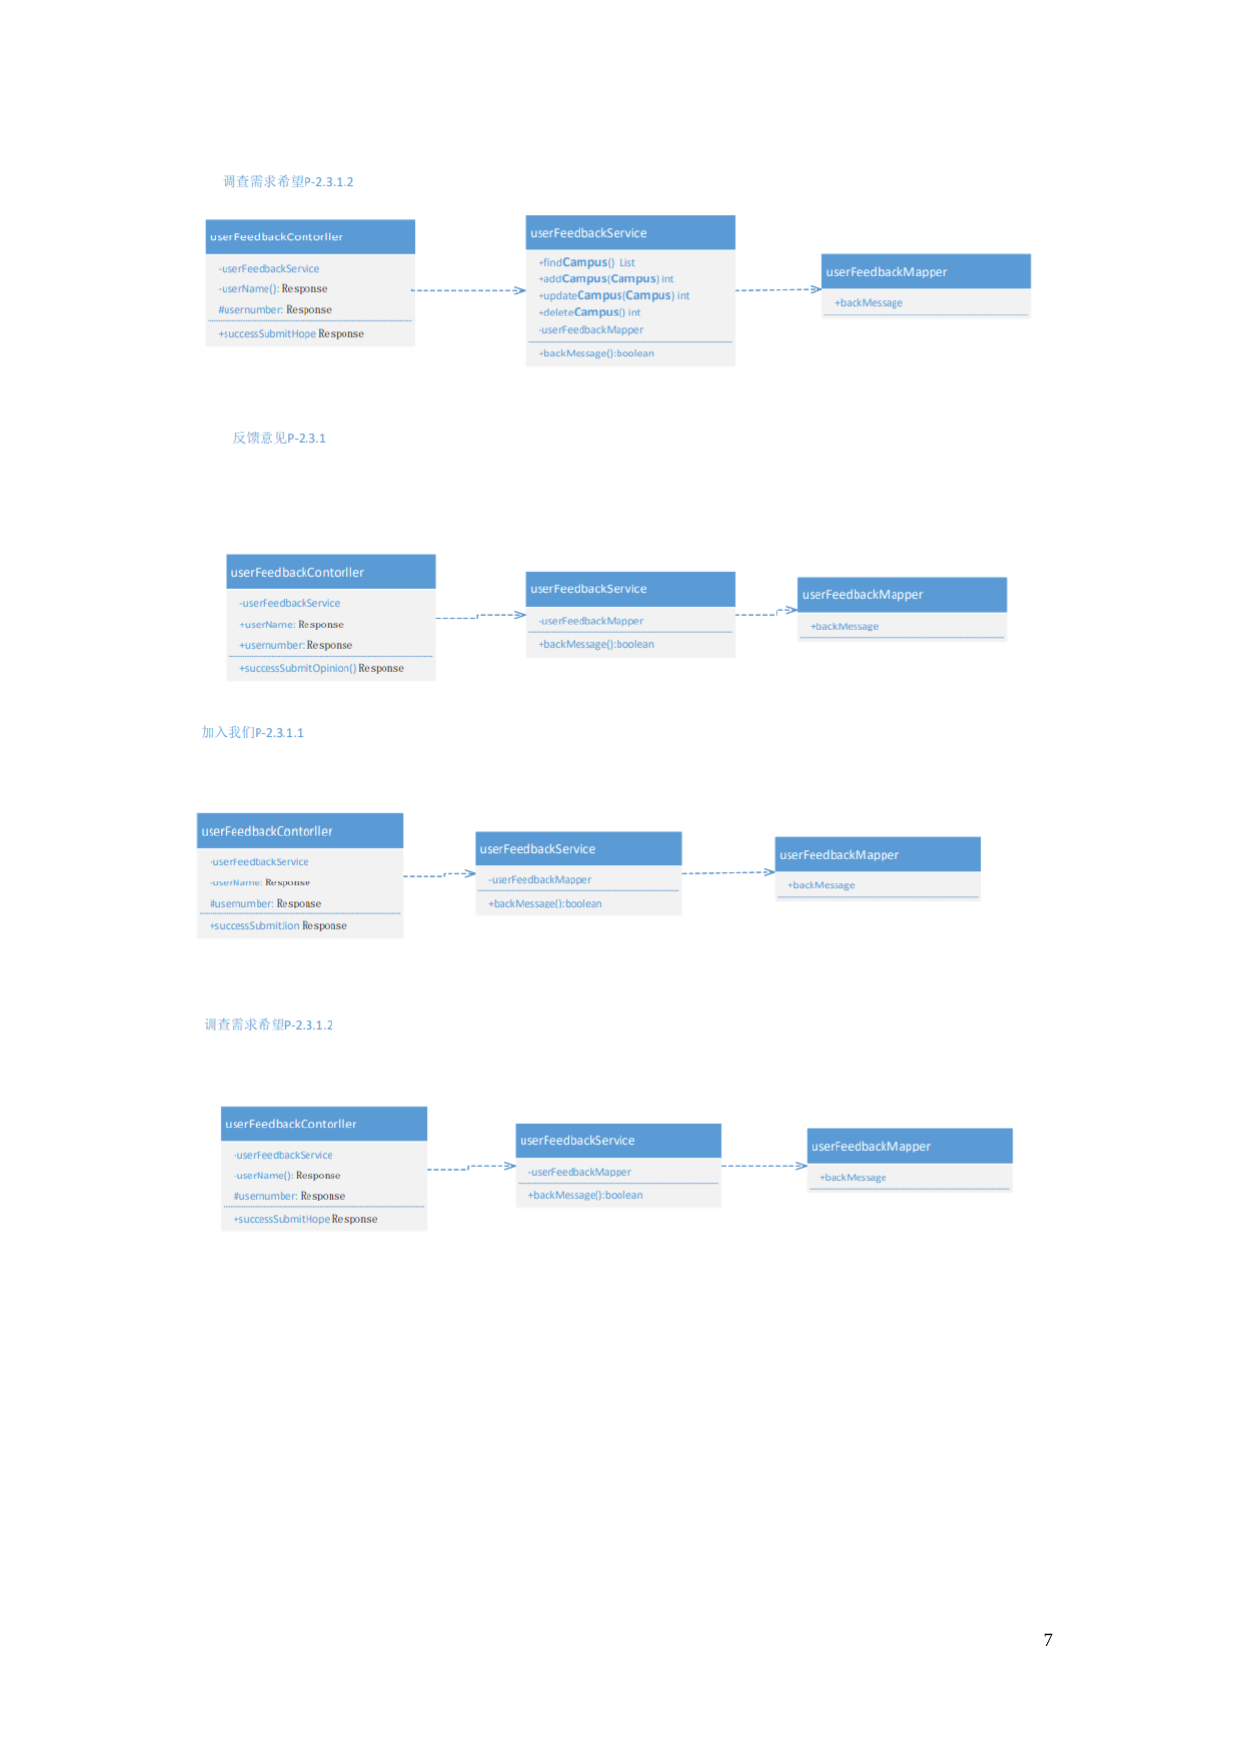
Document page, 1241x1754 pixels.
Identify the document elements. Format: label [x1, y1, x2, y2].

picture [187, 162, 1053, 702]
picture [187, 714, 1053, 1249]
